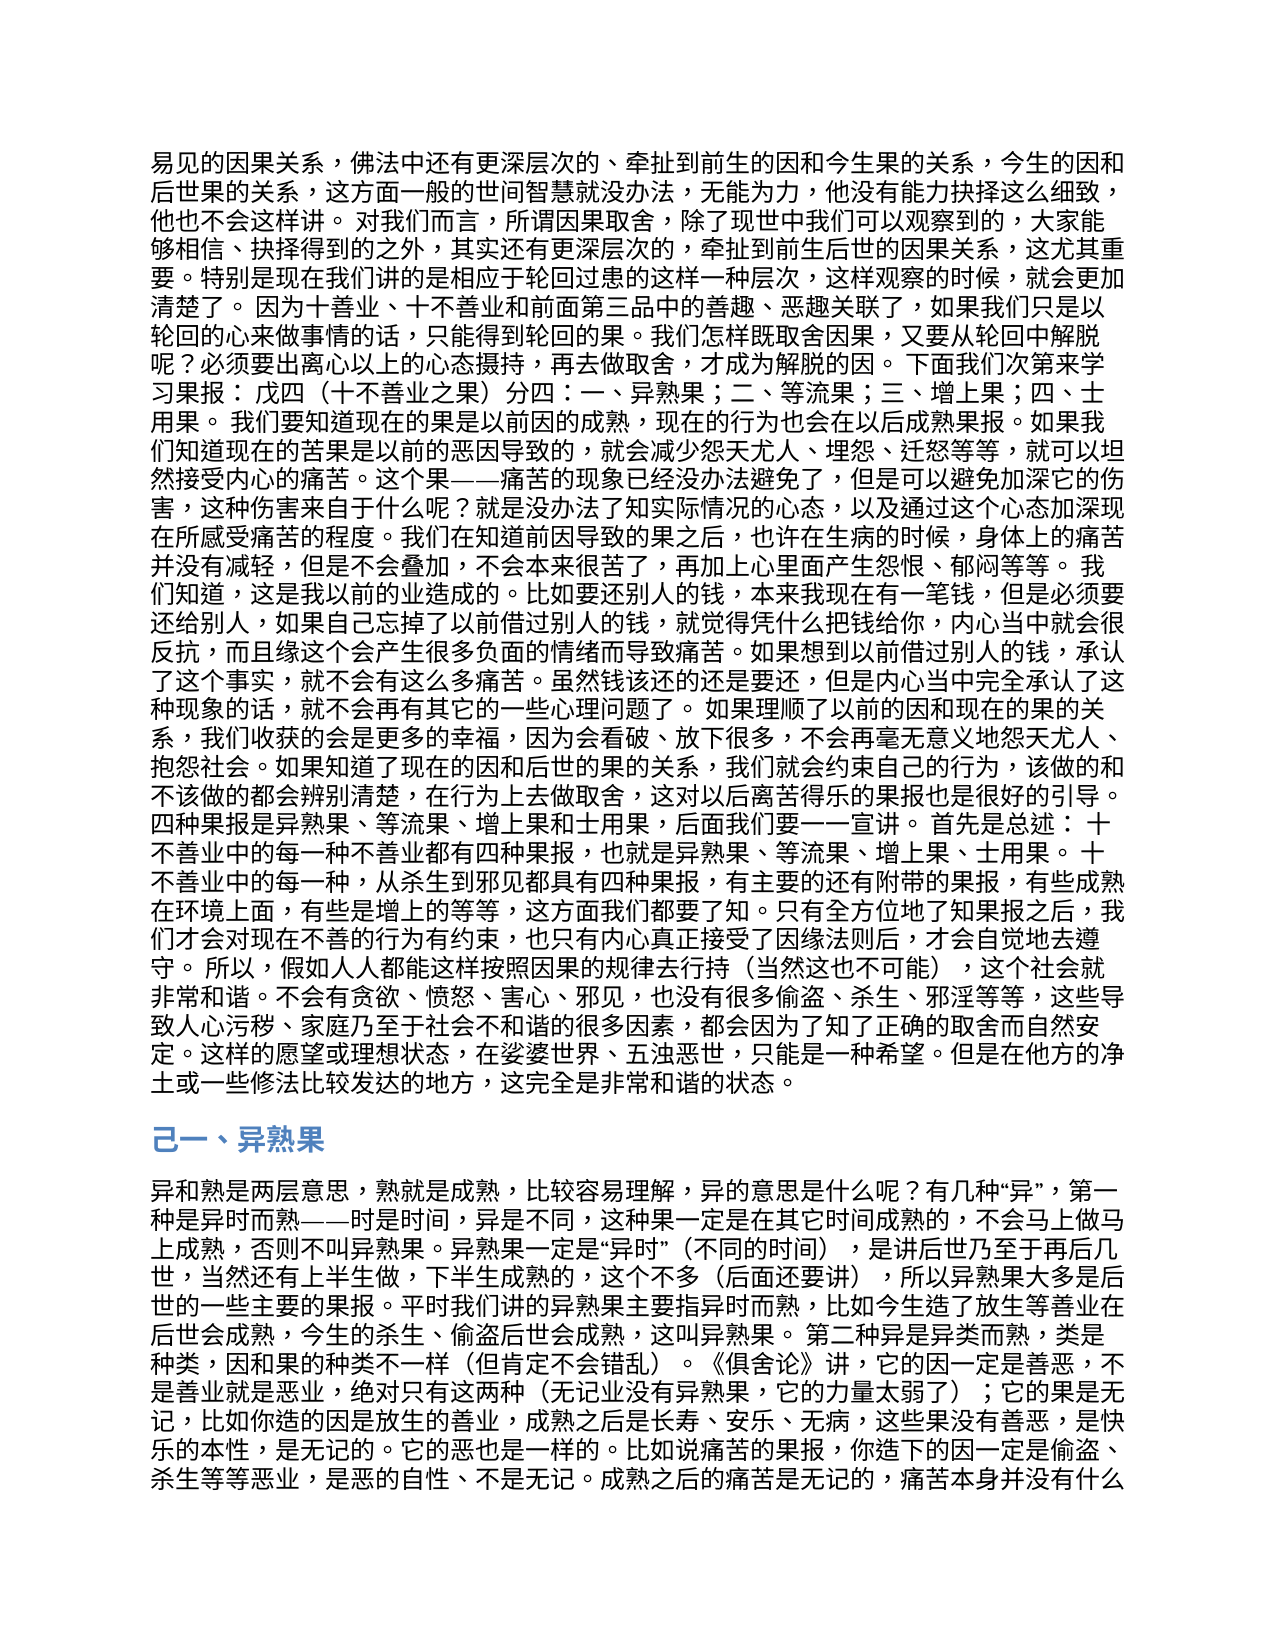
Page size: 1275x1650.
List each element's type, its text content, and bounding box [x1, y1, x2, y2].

subtitle 己一、异熟果 [150, 1119, 1125, 1159]
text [150, 150, 1125, 1099]
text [150, 1178, 1125, 1494]
